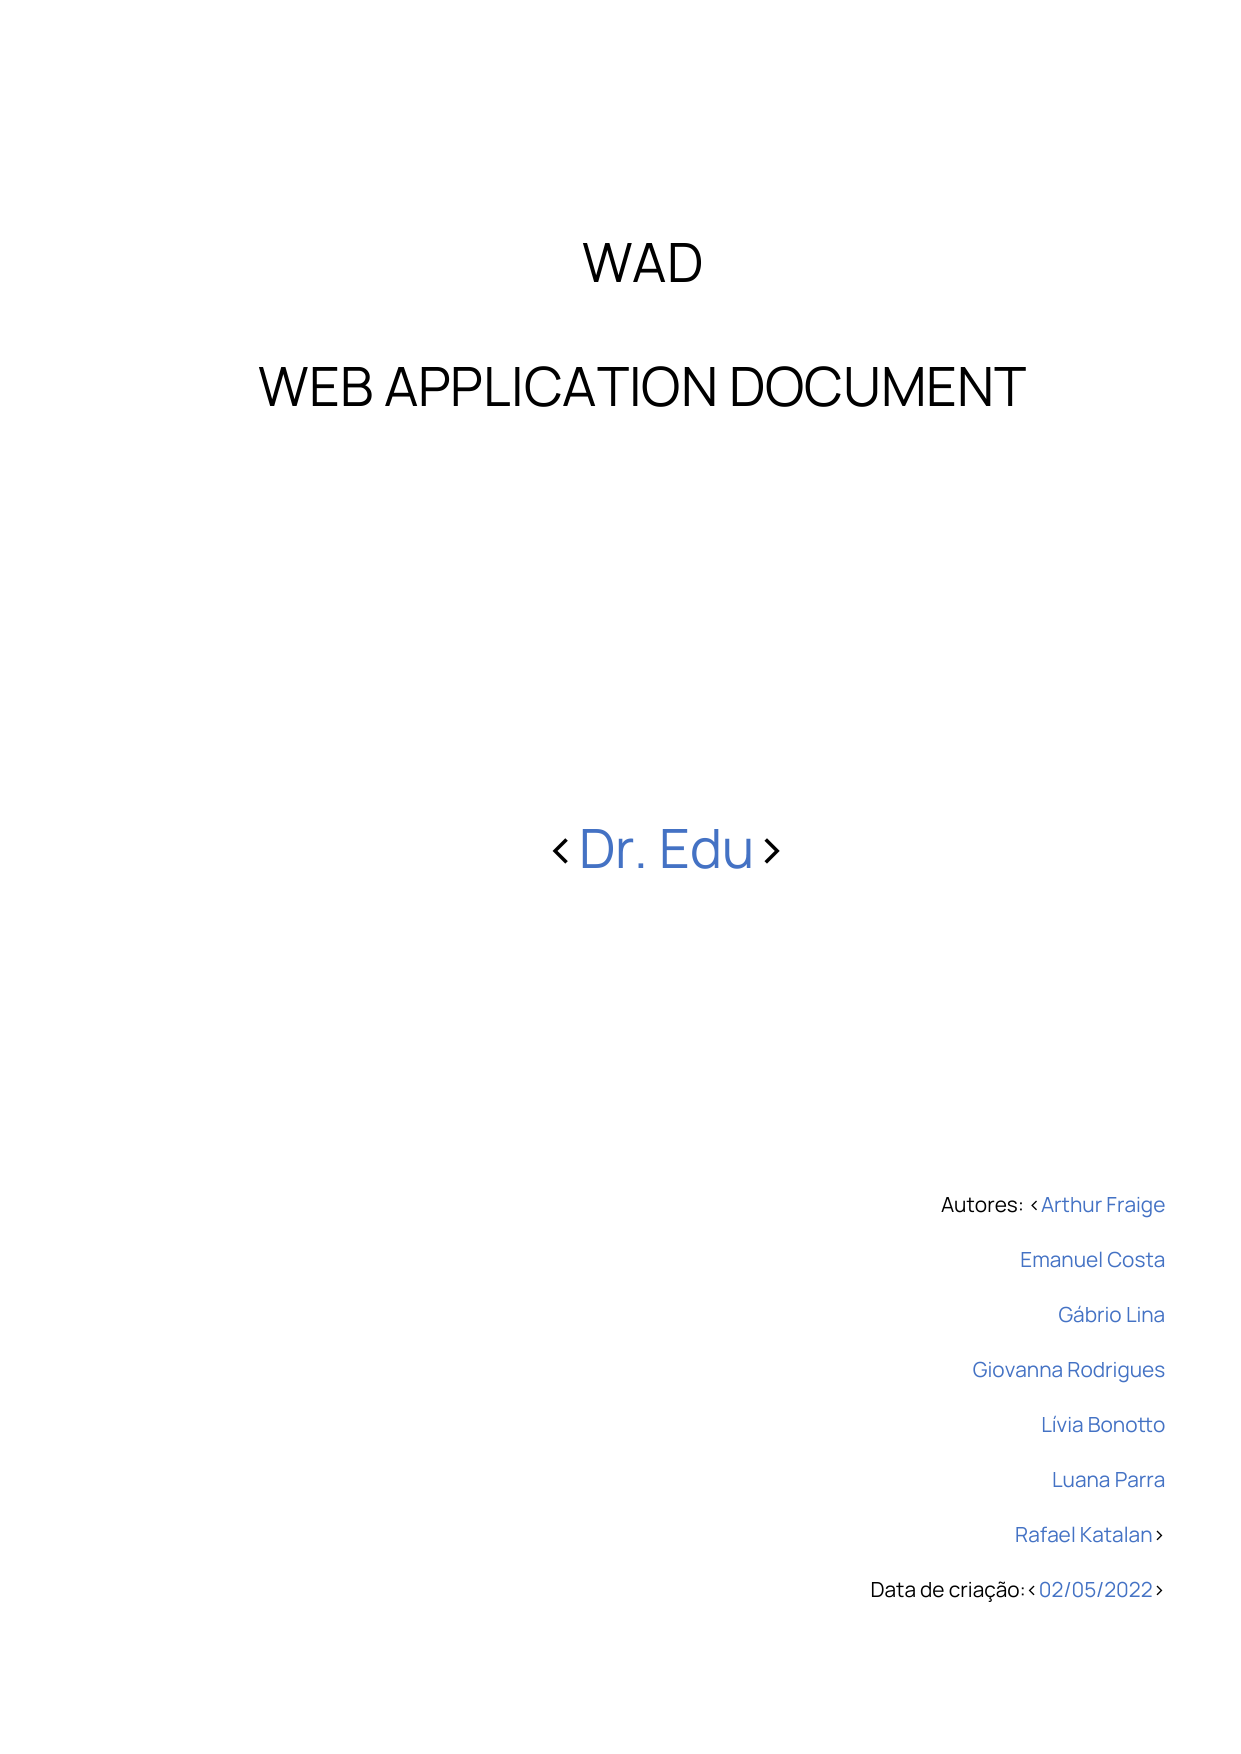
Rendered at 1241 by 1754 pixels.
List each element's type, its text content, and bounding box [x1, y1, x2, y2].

text Lívia Bonotto [271, 1410, 1165, 1439]
text Autores: <Arthur Fraige [271, 1190, 1165, 1218]
title <Dr. Edu> [168, 811, 1165, 885]
text Gábrio Lina [271, 1300, 1165, 1328]
text Rafael Katalan> [271, 1521, 1165, 1549]
text Luana Parra [271, 1465, 1165, 1494]
text Giovanna Rodrigues [271, 1355, 1165, 1384]
text Emanuel Costa [271, 1245, 1165, 1273]
title WAD [195, 225, 1090, 299]
text Data de criação:<02/05/2022> [271, 1576, 1165, 1604]
title WEB APPLICATION DOCUMENT [195, 348, 1090, 422]
